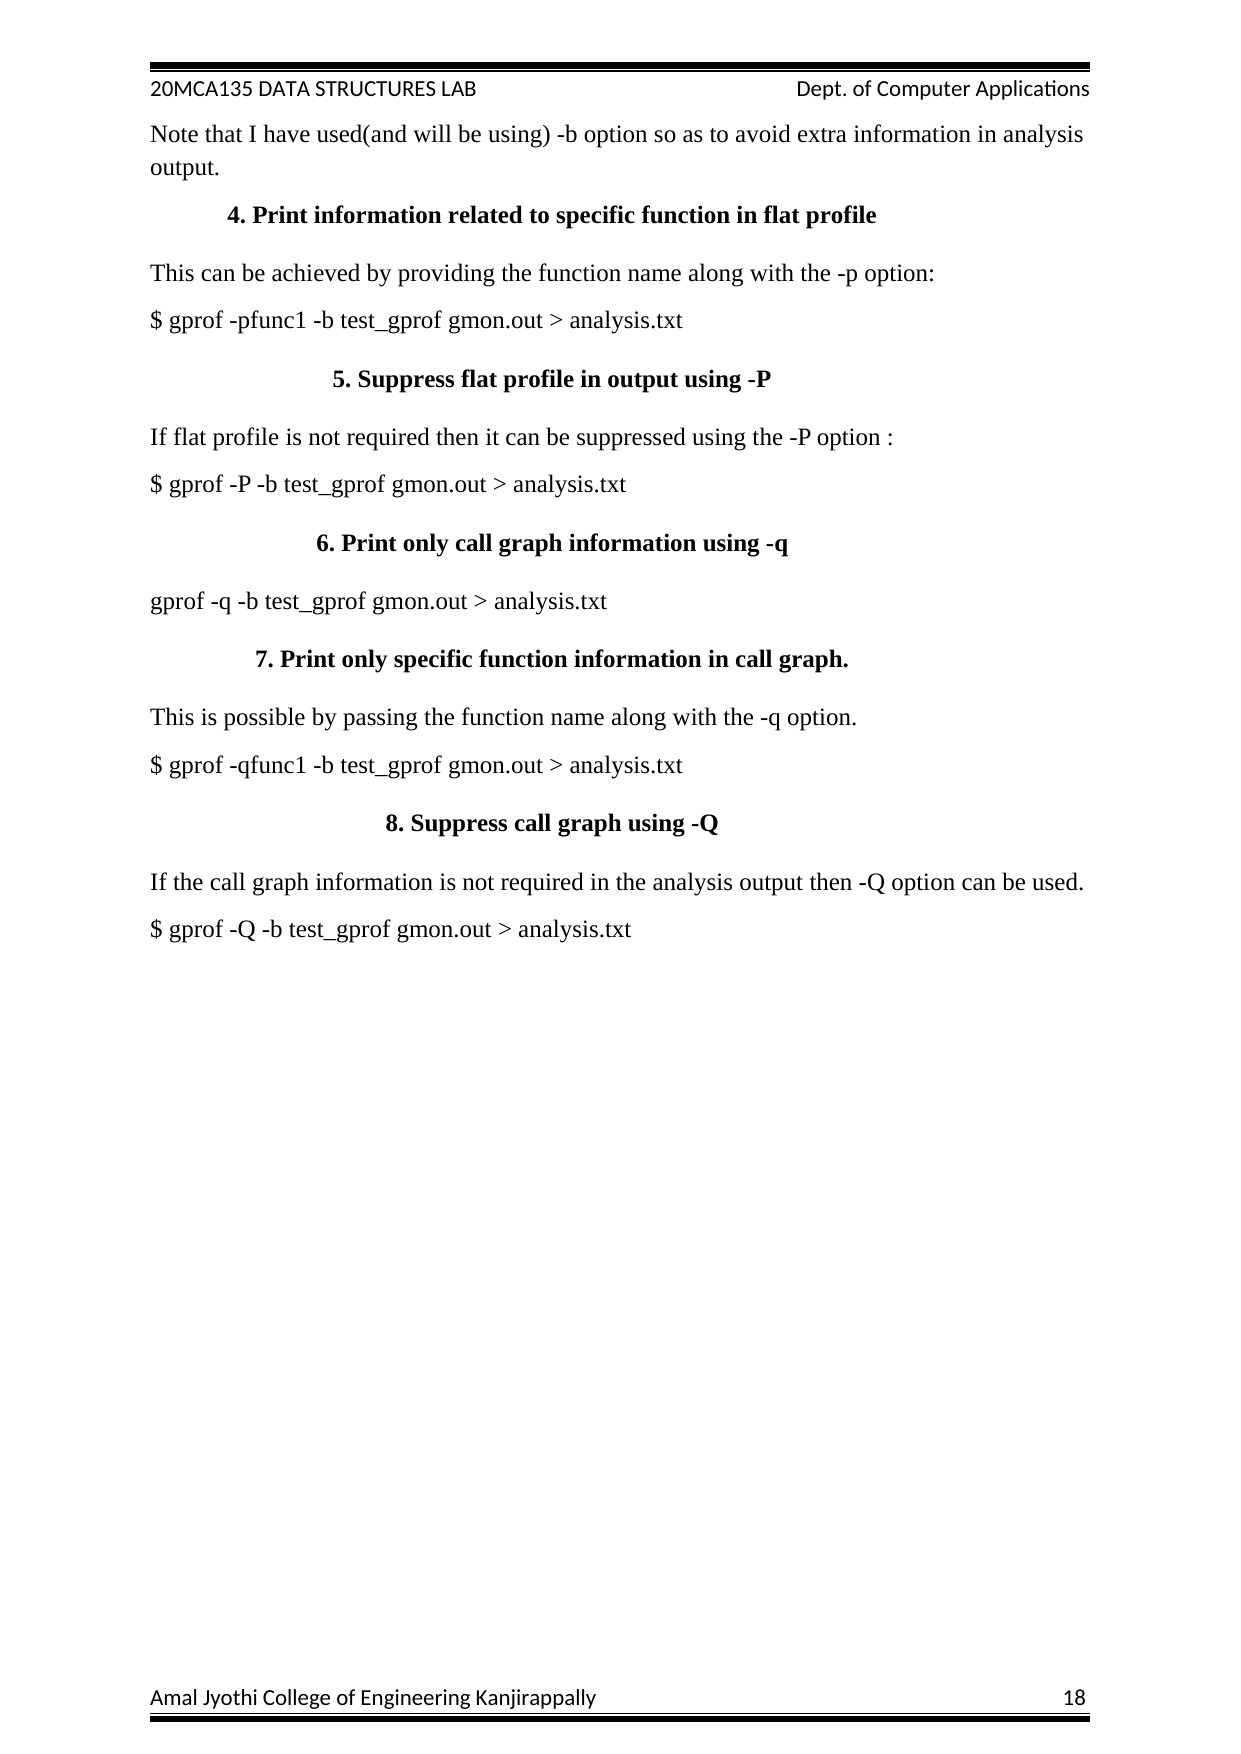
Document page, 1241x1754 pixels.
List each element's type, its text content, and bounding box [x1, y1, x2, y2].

subtitle 8. Suppress call graph using -Q [150, 808, 954, 837]
subtitle 6. Print only call graph information using -q [150, 528, 954, 557]
text This is possible by passing the function name along with the -q option. [150, 702, 1090, 731]
text gprof -q -b test_gprof gmon.out > analysis.txt [150, 586, 1090, 615]
text If the call graph information is not required in the analysis output then -Q option can be used. [150, 867, 1090, 895]
text $ gprof -Q -b test_gprof gmon.out > analysis.txt [150, 914, 1090, 943]
text $ gprof -P -b test_gprof gmon.out > analysis.txt [150, 469, 1090, 498]
subtitle 4. Print information related to specific function in flat profile [150, 200, 954, 228]
text $ gprof -pfunc1 -b test_gprof gmon.out > analysis.txt [150, 306, 1090, 334]
text This can be achieved by providing the function name along with the -p option: [150, 258, 1090, 287]
subtitle 5. Suppress flat profile in output using -P [150, 364, 954, 392]
text Note that I have used(and will be using) -b option so as to avoid extra information in analysis output. [150, 119, 1090, 181]
text If flat profile is not required then it can be suppressed using the -P option : [150, 422, 1090, 451]
text $ gprof -qfunc1 -b test_gprof gmon.out > analysis.txt [150, 750, 1090, 779]
subtitle 7. Print only specific function information in call graph. [150, 644, 954, 673]
